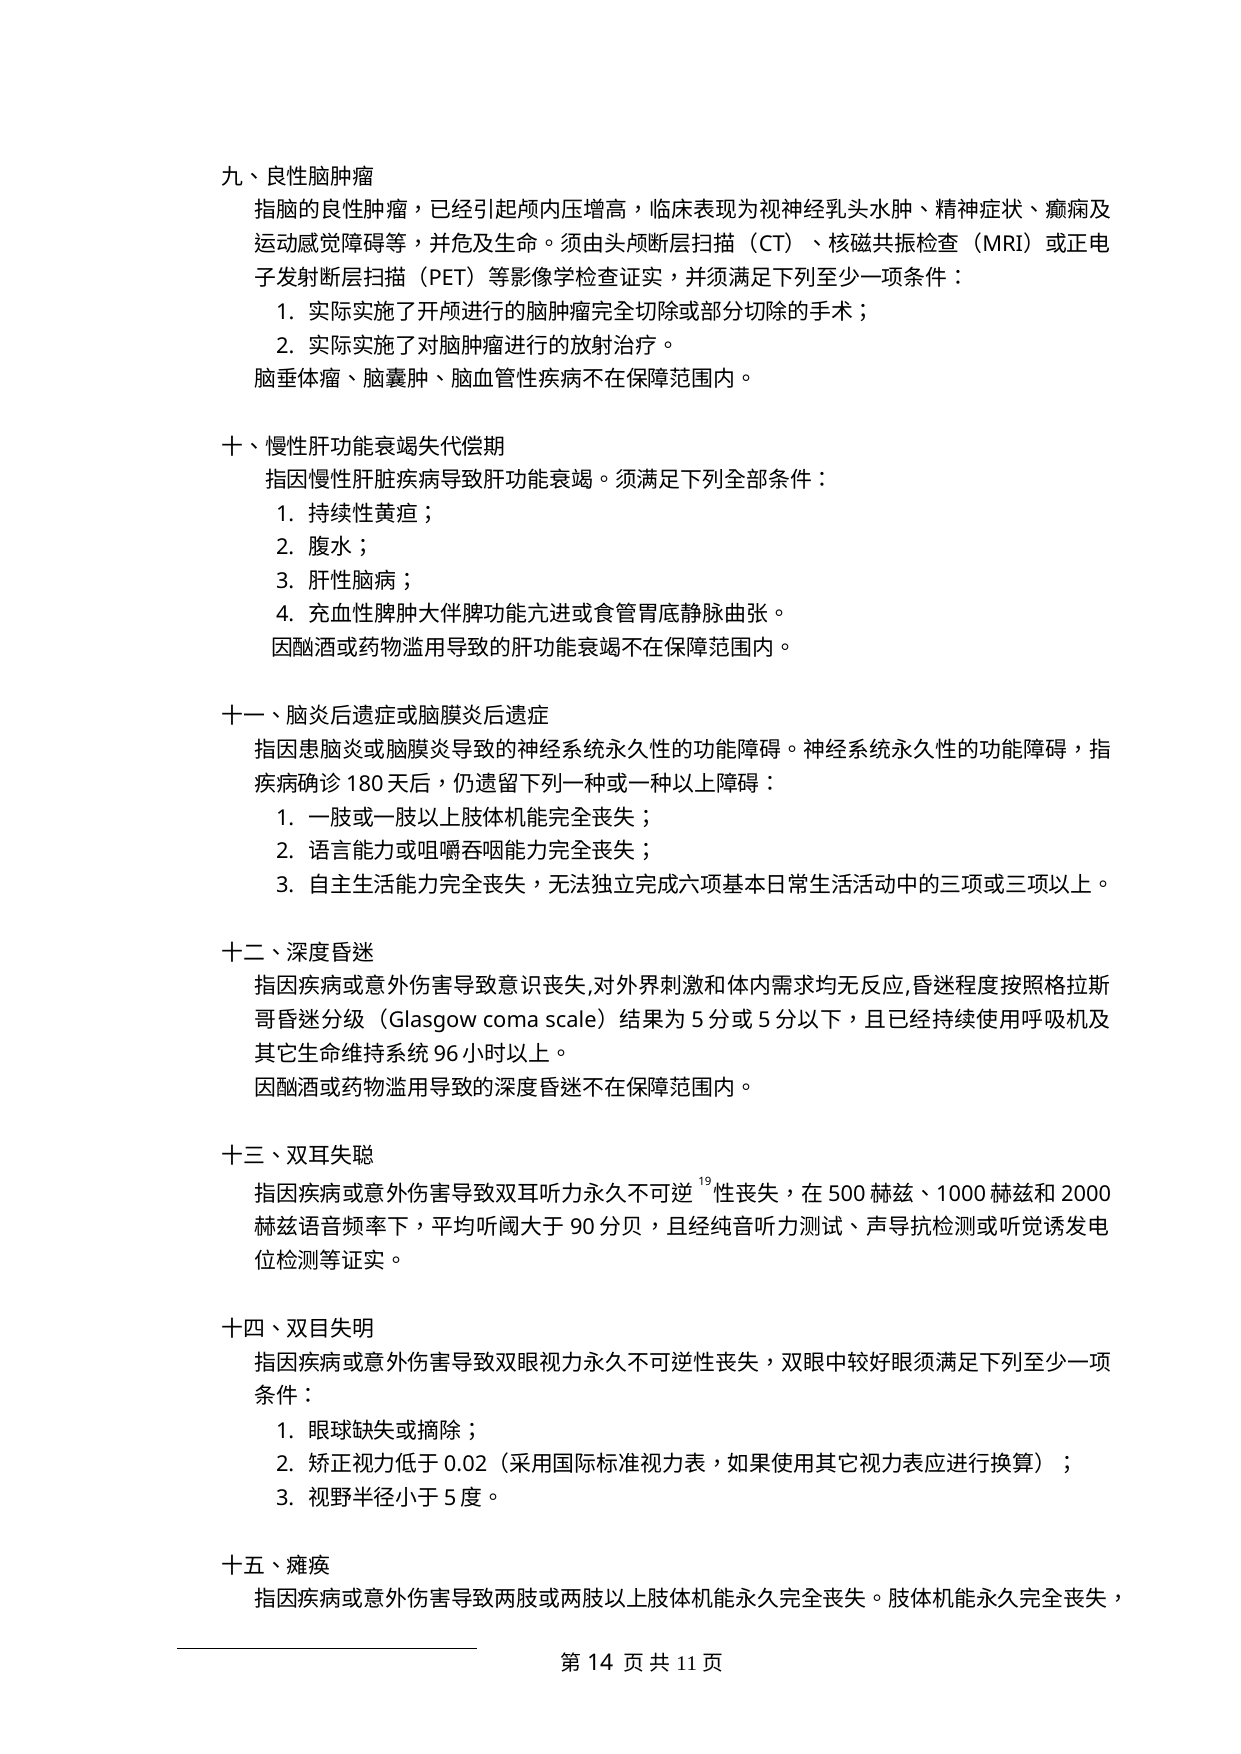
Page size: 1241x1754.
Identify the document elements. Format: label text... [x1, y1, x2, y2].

text 指脑的良性肿瘤，已经引起颅内压增高，临床表现为视神经乳头水肿、精神症状、癫痫及运动感觉障碍等，并危及生命。须由头颅断层扫描（CT）、核磁共振检查（MRI）或正电子发射断层扫描（PET）等影像学检查证实，并须满足下列至少一项条件： [254, 194, 1111, 292]
text 指因疾病或意外伤害导致意识丧失,对外界刺激和体内需求均无反应,昏迷程度按照格拉斯哥昏迷分级（Glasgow coma scale）结果为5分或5分以下，且已经持续使用呼吸机及其它生命维持系统96小时以上。 [254, 970, 1111, 1067]
list 腹水； [276, 531, 1134, 561]
text 指因疾病或意外伤害导致双眼视力永久不可逆性丧失，双眼中较好眼须满足下列至少一项条件： [254, 1347, 1111, 1410]
list 一肢或一肢以上肢体机能完全丧失； [276, 802, 1134, 832]
text 十五、瘫痪 [221, 1550, 1134, 1579]
text 十三、双耳失聪 [221, 1139, 1134, 1169]
text 因酗酒或药物滥用导致的深度昏迷不在保障范围内。 [254, 1072, 1134, 1102]
list 语言能力或咀嚼吞咽能力完全丧失； [276, 836, 1134, 865]
text 指因疾病或意外伤害导致双耳听力永久不可逆19性丧失，在500赫兹、1000赫兹和2000赫兹语音频率下，平均听阈大于90分贝，且经纯音听力测试、声导抗检测或听觉诱发电位检测等证实。 [254, 1173, 1111, 1275]
list 肝性脑病； [271, 565, 1134, 595]
list 自主生活能力完全丧失，无法独立完成六项基本日常生活活动中的三项或三项以上。 [276, 869, 1134, 899]
text 指因疾病或意外伤害导致两肢或两肢以上肢体机能永久完全丧失。肢体机能永久完全丧失， [254, 1583, 1134, 1613]
text 十、慢性肝功能衰竭失代偿期 [221, 431, 1134, 461]
list 矫正视力低于0.02（采用国际标准视力表，如果使用其它视力表应进行换算）； [276, 1448, 1134, 1478]
text 九、良性脑肿瘤 [221, 161, 1134, 191]
text 十二、深度昏迷 [221, 937, 1134, 966]
list 持续性黄疸； [271, 498, 1134, 528]
text 指因患脑炎或脑膜炎导致的神经系统永久性的功能障碍。神经系统永久性的功能障碍，指疾病确诊180天后，仍遗留下列一种或一种以上障碍： [254, 734, 1111, 797]
text 脑垂体瘤、脑囊肿、脑血管性疾病不在保障范围内。 [254, 363, 1134, 393]
list 实际实施了开颅进行的脑肿瘤完全切除或部分切除的手术； [276, 296, 1134, 326]
list 眼球缺失或摘除； [276, 1415, 1134, 1444]
list 实际实施了对脑肿瘤进行的放射治疗。 [276, 330, 1134, 359]
text 十一、脑炎后遗症或脑膜炎后遗症 [221, 700, 1134, 730]
text 十四、双目失明 [221, 1313, 1134, 1343]
list 视野半径小于5度。 [276, 1482, 1134, 1512]
text 指因慢性肝脏疾病导致肝功能衰竭。须满足下列全部条件： [265, 464, 1134, 494]
list 充血性脾肿大伴脾功能亢进或食管胃底静脉曲张。因酗酒或药物滥用导致的肝功能衰竭不在保障范围内。 [271, 598, 796, 662]
